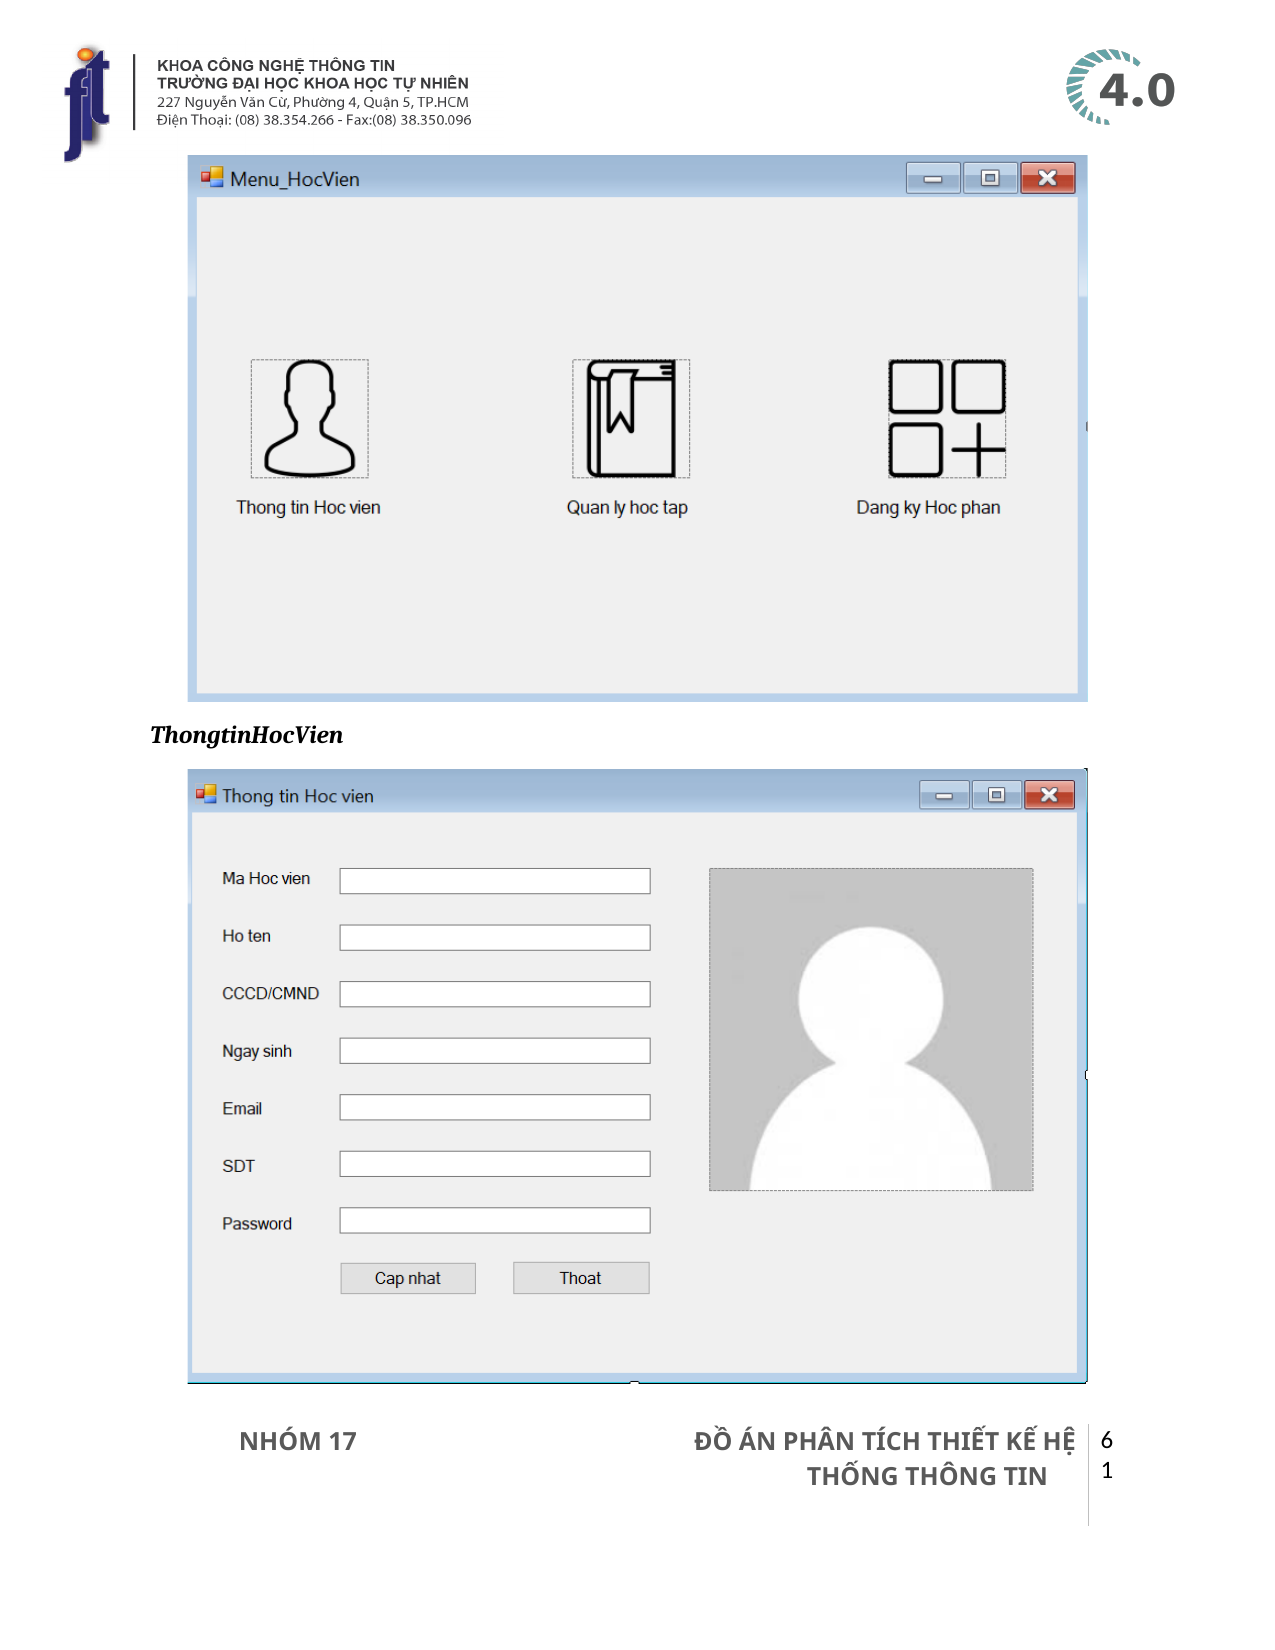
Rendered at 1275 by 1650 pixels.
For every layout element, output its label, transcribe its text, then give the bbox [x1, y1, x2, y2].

picture [187, 768, 1088, 1384]
picture [1059, 42, 1182, 128]
picture [41, 38, 1088, 702]
subtitle ThongtinHocVien [150, 721, 1125, 749]
